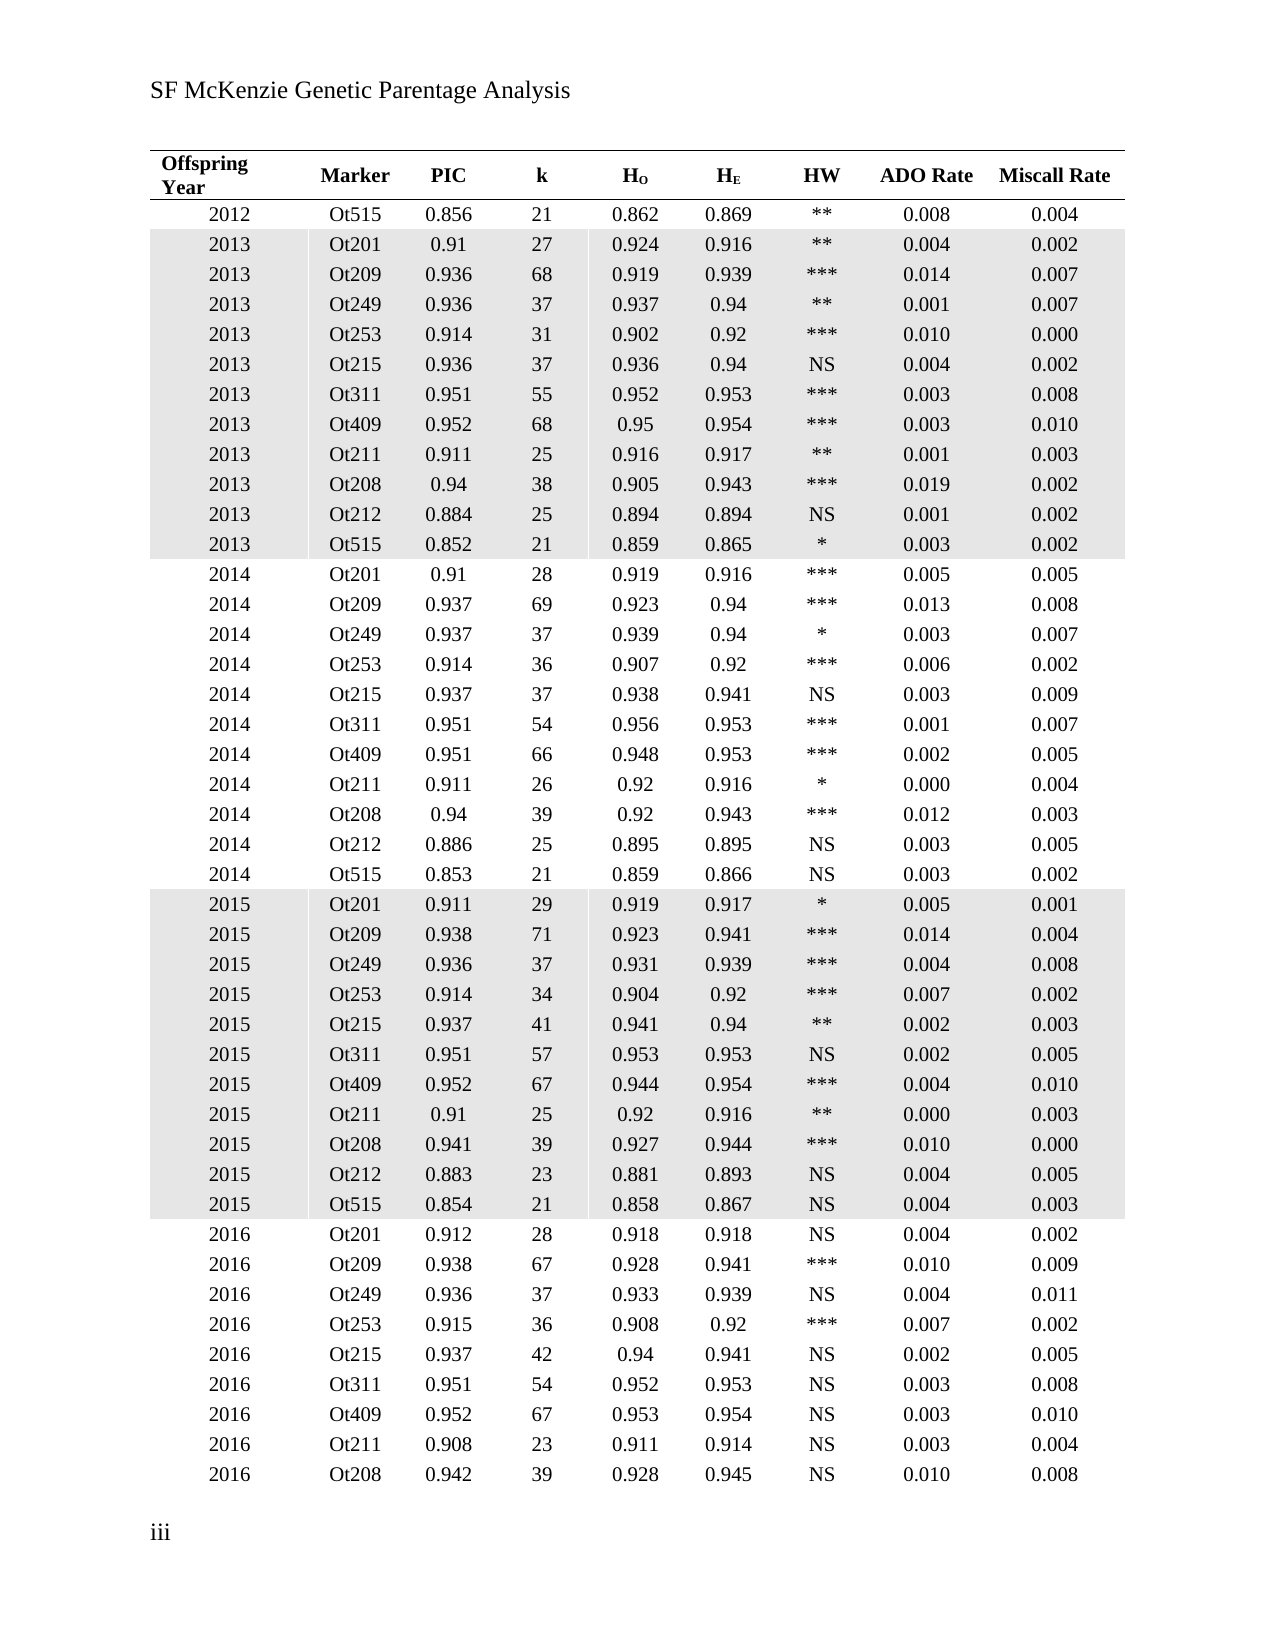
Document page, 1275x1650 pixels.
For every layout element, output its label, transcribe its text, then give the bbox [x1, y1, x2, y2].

table_cell Ot253 [309, 319, 402, 349]
table_cell Ot208 [309, 1129, 402, 1159]
table_cell 0.95 [589, 409, 682, 439]
table_header HE [682, 151, 775, 199]
table_cell 34 [495, 979, 588, 1009]
table_cell 2014 [150, 619, 308, 649]
table_cell 0.911 [589, 1429, 682, 1459]
table_header ADO Rate [869, 151, 984, 199]
table_cell *** [775, 709, 869, 739]
table_cell 0.004 [984, 200, 1125, 229]
table_cell 0.010 [869, 1129, 984, 1159]
table_cell 0.002 [869, 1009, 984, 1039]
table_cell 0.923 [589, 589, 682, 619]
table_cell 37 [495, 289, 588, 319]
table_cell 2015 [150, 1099, 308, 1129]
table_cell 0.943 [682, 469, 775, 499]
table_cell 39 [495, 799, 588, 829]
table_cell 0.941 [682, 1339, 775, 1369]
table_cell Ot211 [309, 1099, 402, 1129]
table_cell 0.937 [402, 619, 495, 649]
table_cell Ot253 [309, 649, 402, 679]
table_cell *** [775, 409, 869, 439]
table_cell 0.905 [589, 469, 682, 499]
table_cell 0.002 [984, 349, 1125, 379]
table_cell 0.000 [984, 319, 1125, 349]
table_cell Ot212 [309, 499, 402, 529]
table_cell *** [775, 949, 869, 979]
table_cell 0.004 [869, 949, 984, 979]
table_cell Ot249 [309, 619, 402, 649]
table_cell Ot208 [309, 1459, 402, 1489]
table_cell *** [775, 1069, 869, 1099]
table_cell 2014 [150, 829, 308, 859]
table_cell 0.902 [589, 319, 682, 349]
table_cell Ot515 [309, 1189, 402, 1219]
table_cell 2016 [150, 1279, 308, 1309]
table_cell 0.917 [682, 439, 775, 469]
table_cell 0.010 [869, 1459, 984, 1489]
table_cell 0.937 [402, 589, 495, 619]
table_cell NS [775, 1189, 869, 1219]
table_cell 0.937 [402, 1339, 495, 1369]
table_cell ** [775, 1099, 869, 1129]
table_cell 0.952 [402, 1399, 495, 1429]
table_cell 0.007 [984, 619, 1125, 649]
table_cell 0.92 [682, 1309, 775, 1339]
table_cell 0.941 [682, 1249, 775, 1279]
table_cell 0.003 [984, 1189, 1125, 1219]
table_cell 0.865 [682, 529, 775, 559]
table_cell 0.94 [682, 349, 775, 379]
table_cell 0.862 [589, 200, 682, 229]
table_cell 2014 [150, 679, 308, 709]
table_cell 0.928 [589, 1249, 682, 1279]
table_cell Ot515 [309, 529, 402, 559]
table_cell 0.003 [869, 1399, 984, 1429]
table_cell Ot249 [309, 1279, 402, 1309]
table_cell 0.94 [402, 469, 495, 499]
table_cell 0.008 [984, 1459, 1125, 1489]
table_cell 0.956 [589, 709, 682, 739]
table_cell 2014 [150, 739, 308, 769]
table_cell 0.007 [984, 289, 1125, 319]
table_cell 0.944 [589, 1069, 682, 1099]
table_cell 0.94 [402, 799, 495, 829]
table_cell 2016 [150, 1429, 308, 1459]
table_cell 0.005 [984, 1339, 1125, 1369]
table_cell 0.005 [869, 889, 984, 919]
table_cell 0.937 [589, 289, 682, 319]
table_cell 0.918 [682, 1219, 775, 1249]
table_cell 69 [495, 589, 588, 619]
table_cell *** [775, 1129, 869, 1159]
table_cell 0.91 [402, 229, 495, 259]
table_cell 25 [495, 439, 588, 469]
table_cell 0.008 [984, 589, 1125, 619]
table_cell 0.883 [402, 1159, 495, 1189]
table_cell 57 [495, 1039, 588, 1069]
table_cell 0.911 [402, 889, 495, 919]
table_cell 0.004 [984, 769, 1125, 799]
table_cell Ot201 [309, 1219, 402, 1249]
table_cell 0.004 [869, 1189, 984, 1219]
table_cell 2015 [150, 919, 308, 949]
table_cell 0.919 [589, 889, 682, 919]
table_cell 2013 [150, 379, 308, 409]
table_cell *** [775, 1309, 869, 1339]
table_cell 0.92 [589, 1099, 682, 1129]
table_cell 0.923 [589, 919, 682, 949]
table_cell 0.928 [589, 1459, 682, 1489]
table_cell 0.894 [682, 499, 775, 529]
table_cell 0.010 [984, 409, 1125, 439]
table_header HO [589, 151, 682, 199]
table_cell 0.867 [682, 1189, 775, 1219]
table_cell NS [775, 1159, 869, 1189]
table_cell 0.954 [682, 409, 775, 439]
table_cell 0.001 [869, 289, 984, 319]
table_cell 25 [495, 1099, 588, 1129]
table_cell 0.005 [984, 1039, 1125, 1069]
table_cell 0.94 [682, 589, 775, 619]
table_cell 0.003 [869, 1369, 984, 1399]
table_cell 2014 [150, 589, 308, 619]
table_cell 38 [495, 469, 588, 499]
table_cell 0.953 [682, 379, 775, 409]
table_cell NS [775, 859, 869, 889]
table_cell 0.859 [589, 529, 682, 559]
table_cell 0.014 [869, 919, 984, 949]
table_cell 0.94 [682, 289, 775, 319]
table_cell 0.009 [984, 1249, 1125, 1279]
table_cell 41 [495, 1009, 588, 1039]
table_cell 0.003 [984, 439, 1125, 469]
table_cell Ot253 [309, 1309, 402, 1339]
table_header Offspring Year [150, 151, 308, 199]
table_cell 0.003 [869, 619, 984, 649]
table_header Miscall Rate [984, 151, 1125, 199]
table_cell 0.953 [589, 1399, 682, 1429]
table_cell 37 [495, 949, 588, 979]
table_cell 23 [495, 1429, 588, 1459]
table_cell 2013 [150, 259, 308, 289]
table_cell *** [775, 1249, 869, 1279]
table_cell 2014 [150, 559, 308, 589]
table_cell Ot208 [309, 469, 402, 499]
table_cell 0.907 [589, 649, 682, 679]
table_cell 0.002 [869, 739, 984, 769]
table_cell 0.858 [589, 1189, 682, 1219]
table_cell 0.004 [869, 1279, 984, 1309]
table_cell 0.915 [402, 1309, 495, 1339]
table_cell Ot311 [309, 1039, 402, 1069]
table_cell 0.004 [869, 229, 984, 259]
table_cell 0.914 [402, 979, 495, 1009]
table_cell * [775, 889, 869, 919]
table_cell Ot212 [309, 829, 402, 859]
table_cell 54 [495, 709, 588, 739]
table_cell 2014 [150, 709, 308, 739]
table_cell 0.951 [402, 739, 495, 769]
table_cell 0.005 [984, 739, 1125, 769]
table_cell 0.927 [589, 1129, 682, 1159]
table_cell 0.91 [402, 1099, 495, 1129]
table_cell Ot311 [309, 709, 402, 739]
table_cell 0.916 [682, 229, 775, 259]
table_cell *** [775, 799, 869, 829]
table_cell 0.005 [984, 1159, 1125, 1189]
table_cell NS [775, 1219, 869, 1249]
table_cell 0.003 [869, 859, 984, 889]
table_cell 0.94 [589, 1339, 682, 1369]
table_cell Ot201 [309, 559, 402, 589]
table_cell 0.000 [984, 1129, 1125, 1159]
table_cell 0.002 [984, 859, 1125, 889]
table_cell Ot409 [309, 1399, 402, 1429]
table_cell 2015 [150, 1129, 308, 1159]
table_cell 0.936 [402, 289, 495, 319]
table_cell 0.936 [402, 949, 495, 979]
table_cell *** [775, 739, 869, 769]
table_cell 0.951 [402, 1369, 495, 1399]
table_cell 0.941 [402, 1129, 495, 1159]
table_cell *** [775, 559, 869, 589]
table_cell Ot209 [309, 259, 402, 289]
table_cell 21 [495, 859, 588, 889]
table_cell Ot311 [309, 1369, 402, 1399]
table_cell 0.005 [984, 829, 1125, 859]
table_cell *** [775, 649, 869, 679]
table_cell 0.012 [869, 799, 984, 829]
table_cell 0.014 [869, 259, 984, 289]
table_cell 0.904 [589, 979, 682, 1009]
table_cell Ot209 [309, 919, 402, 949]
table_cell 0.953 [682, 1369, 775, 1399]
table_cell 0.954 [682, 1069, 775, 1099]
table_cell 0.919 [589, 259, 682, 289]
table_cell 0.007 [869, 979, 984, 1009]
table_cell 0.952 [402, 409, 495, 439]
table_cell 0.003 [869, 679, 984, 709]
table_cell 0.911 [402, 769, 495, 799]
table_cell 0.919 [589, 559, 682, 589]
table_cell 0.916 [589, 439, 682, 469]
table_header PIC [402, 151, 495, 199]
table_cell 0.951 [402, 379, 495, 409]
table_cell 37 [495, 679, 588, 709]
table_cell 2016 [150, 1249, 308, 1279]
table_cell 0.908 [589, 1309, 682, 1339]
table_cell 0.941 [682, 679, 775, 709]
table_cell 0.94 [682, 1009, 775, 1039]
table_cell 0.938 [402, 919, 495, 949]
table_cell NS [775, 829, 869, 859]
table_cell 2014 [150, 649, 308, 679]
table_cell 0.914 [682, 1429, 775, 1459]
table_cell 0.004 [869, 1159, 984, 1189]
table_cell 28 [495, 559, 588, 589]
table_cell 55 [495, 379, 588, 409]
table_cell *** [775, 469, 869, 499]
table_cell NS [775, 1279, 869, 1309]
table_cell 0.951 [402, 1039, 495, 1069]
table_cell 2016 [150, 1219, 308, 1249]
table_cell 0.943 [682, 799, 775, 829]
table_cell Ot209 [309, 1249, 402, 1279]
table_cell Ot311 [309, 379, 402, 409]
table_cell 0.007 [984, 259, 1125, 289]
table_cell 0.931 [589, 949, 682, 979]
table_cell 0.002 [984, 499, 1125, 529]
table_cell 0.002 [984, 469, 1125, 499]
table_cell 0.003 [869, 1429, 984, 1459]
table_cell 26 [495, 769, 588, 799]
table_cell ** [775, 289, 869, 319]
table_cell Ot409 [309, 409, 402, 439]
table_cell 0.893 [682, 1159, 775, 1189]
table_cell 0.001 [984, 889, 1125, 919]
table_cell ** [775, 1009, 869, 1039]
table_cell 0.953 [682, 739, 775, 769]
table_cell NS [775, 349, 869, 379]
table_cell Ot249 [309, 289, 402, 319]
table_cell 0.953 [682, 1039, 775, 1069]
table_cell 0.914 [402, 319, 495, 349]
table_cell NS [775, 1459, 869, 1489]
table_cell 0.918 [589, 1219, 682, 1249]
table_cell 2015 [150, 1039, 308, 1069]
table_cell 0.005 [984, 559, 1125, 589]
table_cell 0.002 [984, 529, 1125, 559]
table_cell 31 [495, 319, 588, 349]
table_cell 2016 [150, 1339, 308, 1369]
table_cell 0.003 [984, 799, 1125, 829]
table_cell NS [775, 1339, 869, 1369]
table_cell 36 [495, 1309, 588, 1339]
table_cell 27 [495, 229, 588, 259]
table_cell Ot211 [309, 769, 402, 799]
table_cell 37 [495, 1279, 588, 1309]
table_cell 0.894 [589, 499, 682, 529]
table_cell 0.866 [682, 859, 775, 889]
table_cell 23 [495, 1159, 588, 1189]
table_cell 0.916 [682, 1099, 775, 1129]
table_cell 0.942 [402, 1459, 495, 1489]
table_cell *** [775, 319, 869, 349]
table_cell 0.004 [869, 349, 984, 379]
table_cell 2014 [150, 799, 308, 829]
table_cell 0.001 [869, 439, 984, 469]
table_cell Ot515 [309, 200, 402, 229]
table_cell 2013 [150, 229, 308, 259]
table_cell 25 [495, 829, 588, 859]
table_cell * [775, 769, 869, 799]
table_cell Ot215 [309, 1009, 402, 1039]
table_cell 0.004 [984, 919, 1125, 949]
table_cell 0.000 [869, 1099, 984, 1129]
table_cell 0.003 [869, 829, 984, 859]
table_cell 37 [495, 349, 588, 379]
table_cell 0.917 [682, 889, 775, 919]
table_cell 0.010 [984, 1069, 1125, 1099]
table_cell 21 [495, 529, 588, 559]
table_cell 66 [495, 739, 588, 769]
table_cell 2015 [150, 1189, 308, 1219]
table_cell 2013 [150, 529, 308, 559]
table_cell 0.001 [869, 499, 984, 529]
table_cell 2015 [150, 1159, 308, 1189]
table_cell 68 [495, 259, 588, 289]
table_cell Ot409 [309, 739, 402, 769]
table_cell 0.881 [589, 1159, 682, 1189]
table_cell 71 [495, 919, 588, 949]
table_cell 2016 [150, 1459, 308, 1489]
table_cell Ot215 [309, 679, 402, 709]
table_cell 0.859 [589, 859, 682, 889]
table_cell *** [775, 259, 869, 289]
table_cell 0.002 [869, 1339, 984, 1369]
table_cell 0.856 [402, 200, 495, 229]
table_cell 0.895 [589, 829, 682, 859]
table_cell 0.013 [869, 589, 984, 619]
table_header Marker [309, 151, 402, 199]
table_cell 0.952 [589, 379, 682, 409]
table_cell 0.92 [682, 979, 775, 1009]
table_cell 0.948 [589, 739, 682, 769]
table_cell 0.945 [682, 1459, 775, 1489]
table_cell 2013 [150, 439, 308, 469]
table_cell 0.952 [589, 1369, 682, 1399]
table_cell 2016 [150, 1399, 308, 1429]
table_cell 0.939 [589, 619, 682, 649]
table_cell 0.008 [984, 379, 1125, 409]
table_cell 2014 [150, 859, 308, 889]
table_cell 0.953 [682, 709, 775, 739]
table_cell 2015 [150, 979, 308, 1009]
table_cell 0.911 [402, 439, 495, 469]
table_cell Ot211 [309, 1429, 402, 1459]
table_cell 2016 [150, 1369, 308, 1399]
table_cell 0.003 [869, 379, 984, 409]
table_cell 0.912 [402, 1219, 495, 1249]
table_cell 0.869 [682, 200, 775, 229]
table_cell 0.939 [682, 259, 775, 289]
table_cell 0.933 [589, 1279, 682, 1309]
table_cell 0.916 [682, 559, 775, 589]
table_cell 0.938 [402, 1249, 495, 1279]
table_cell 2013 [150, 349, 308, 379]
table_cell 0.91 [402, 559, 495, 589]
table_cell NS [775, 499, 869, 529]
table_cell 0.939 [682, 949, 775, 979]
table_header HW [775, 151, 869, 199]
table_cell Ot208 [309, 799, 402, 829]
table_cell 0.914 [402, 649, 495, 679]
table_cell 0.008 [869, 200, 984, 229]
table_cell 0.884 [402, 499, 495, 529]
table_cell 36 [495, 649, 588, 679]
table_cell Ot201 [309, 229, 402, 259]
table_cell 0.852 [402, 529, 495, 559]
table_cell 21 [495, 200, 588, 229]
table_cell 37 [495, 619, 588, 649]
table_cell Ot201 [309, 889, 402, 919]
table_cell 2013 [150, 499, 308, 529]
table_cell 54 [495, 1369, 588, 1399]
table_cell NS [775, 1429, 869, 1459]
table_cell Ot253 [309, 979, 402, 1009]
table_cell 2013 [150, 469, 308, 499]
table_cell 2013 [150, 289, 308, 319]
table_cell 0.008 [984, 1369, 1125, 1399]
table_cell ** [775, 439, 869, 469]
table_cell 0.002 [984, 649, 1125, 679]
table_cell 39 [495, 1459, 588, 1489]
table_cell * [775, 529, 869, 559]
table_cell 0.944 [682, 1129, 775, 1159]
table_cell 0.94 [682, 619, 775, 649]
table_cell 0.009 [984, 679, 1125, 709]
table_cell 0.937 [402, 679, 495, 709]
table_cell 0.951 [402, 709, 495, 739]
table_cell 0.002 [984, 979, 1125, 1009]
table_cell 29 [495, 889, 588, 919]
table_cell 0.854 [402, 1189, 495, 1219]
table_cell 0.008 [984, 949, 1125, 979]
table_cell 0.853 [402, 859, 495, 889]
table_cell Ot209 [309, 589, 402, 619]
table_cell 0.003 [869, 529, 984, 559]
table_cell Ot515 [309, 859, 402, 889]
table_cell 0.006 [869, 649, 984, 679]
table_cell 0.908 [402, 1429, 495, 1459]
table_cell 0.92 [682, 319, 775, 349]
table_cell 0.939 [682, 1279, 775, 1309]
table_cell 0.954 [682, 1399, 775, 1429]
table_cell 2015 [150, 1009, 308, 1039]
table_cell 0.924 [589, 229, 682, 259]
table_cell 0.941 [682, 919, 775, 949]
table_cell 0.002 [984, 1309, 1125, 1339]
table_cell 0.010 [869, 319, 984, 349]
table_cell 0.010 [869, 1249, 984, 1279]
table_cell * [775, 619, 869, 649]
table_cell 0.003 [984, 1009, 1125, 1039]
table_cell ** [775, 200, 869, 229]
table_cell 0.936 [402, 259, 495, 289]
table_cell 0.895 [682, 829, 775, 859]
table_cell 0.002 [984, 229, 1125, 259]
table_cell 0.003 [984, 1099, 1125, 1129]
table_cell NS [775, 679, 869, 709]
table_cell Ot212 [309, 1159, 402, 1189]
table_cell 2013 [150, 319, 308, 349]
table_cell 0.004 [869, 1219, 984, 1249]
table_cell 0.007 [984, 709, 1125, 739]
table_cell Ot409 [309, 1069, 402, 1099]
table_cell 0.92 [682, 649, 775, 679]
table_cell 25 [495, 499, 588, 529]
table_cell 0.952 [402, 1069, 495, 1099]
table_cell 0.004 [869, 1069, 984, 1099]
table_cell 0.001 [869, 709, 984, 739]
table_cell 2016 [150, 1309, 308, 1339]
table_cell *** [775, 919, 869, 949]
table_cell 0.938 [589, 679, 682, 709]
table_cell 0.010 [984, 1399, 1125, 1429]
table_cell 2012 [150, 200, 308, 229]
table_cell *** [775, 979, 869, 1009]
table_cell 0.916 [682, 769, 775, 799]
table_cell NS [775, 1039, 869, 1069]
table_header k [495, 151, 588, 199]
table_cell 67 [495, 1399, 588, 1429]
table_cell 0.92 [589, 799, 682, 829]
table_cell 2015 [150, 1069, 308, 1099]
table_cell 0.002 [984, 1219, 1125, 1249]
table_cell *** [775, 379, 869, 409]
table_cell 21 [495, 1189, 588, 1219]
table_cell 0.953 [589, 1039, 682, 1069]
table_cell 68 [495, 409, 588, 439]
table_cell 0.019 [869, 469, 984, 499]
table_cell 2013 [150, 409, 308, 439]
table_cell NS [775, 1369, 869, 1399]
table_cell Ot249 [309, 949, 402, 979]
table_cell 0.000 [869, 769, 984, 799]
table_cell 0.004 [984, 1429, 1125, 1459]
table_cell 42 [495, 1339, 588, 1369]
table_cell 67 [495, 1249, 588, 1279]
table_cell 0.936 [402, 1279, 495, 1309]
table_cell *** [775, 589, 869, 619]
table_cell 2015 [150, 949, 308, 979]
table_cell Ot215 [309, 1339, 402, 1369]
table_cell 67 [495, 1069, 588, 1099]
table_cell 0.011 [984, 1279, 1125, 1309]
table_cell Ot211 [309, 439, 402, 469]
table_cell 2015 [150, 889, 308, 919]
table_cell 0.937 [402, 1009, 495, 1039]
table_cell 0.92 [589, 769, 682, 799]
table_cell 0.002 [869, 1039, 984, 1069]
table_cell 0.886 [402, 829, 495, 859]
table_cell 39 [495, 1129, 588, 1159]
table_cell 0.007 [869, 1309, 984, 1339]
table_cell 28 [495, 1219, 588, 1249]
table_cell 0.936 [402, 349, 495, 379]
table_cell 0.005 [869, 559, 984, 589]
table_cell 0.936 [589, 349, 682, 379]
table_cell 2014 [150, 769, 308, 799]
table_cell NS [775, 1399, 869, 1429]
table_cell ** [775, 229, 869, 259]
table_cell 0.941 [589, 1009, 682, 1039]
table_cell 0.003 [869, 409, 984, 439]
table_cell Ot215 [309, 349, 402, 379]
